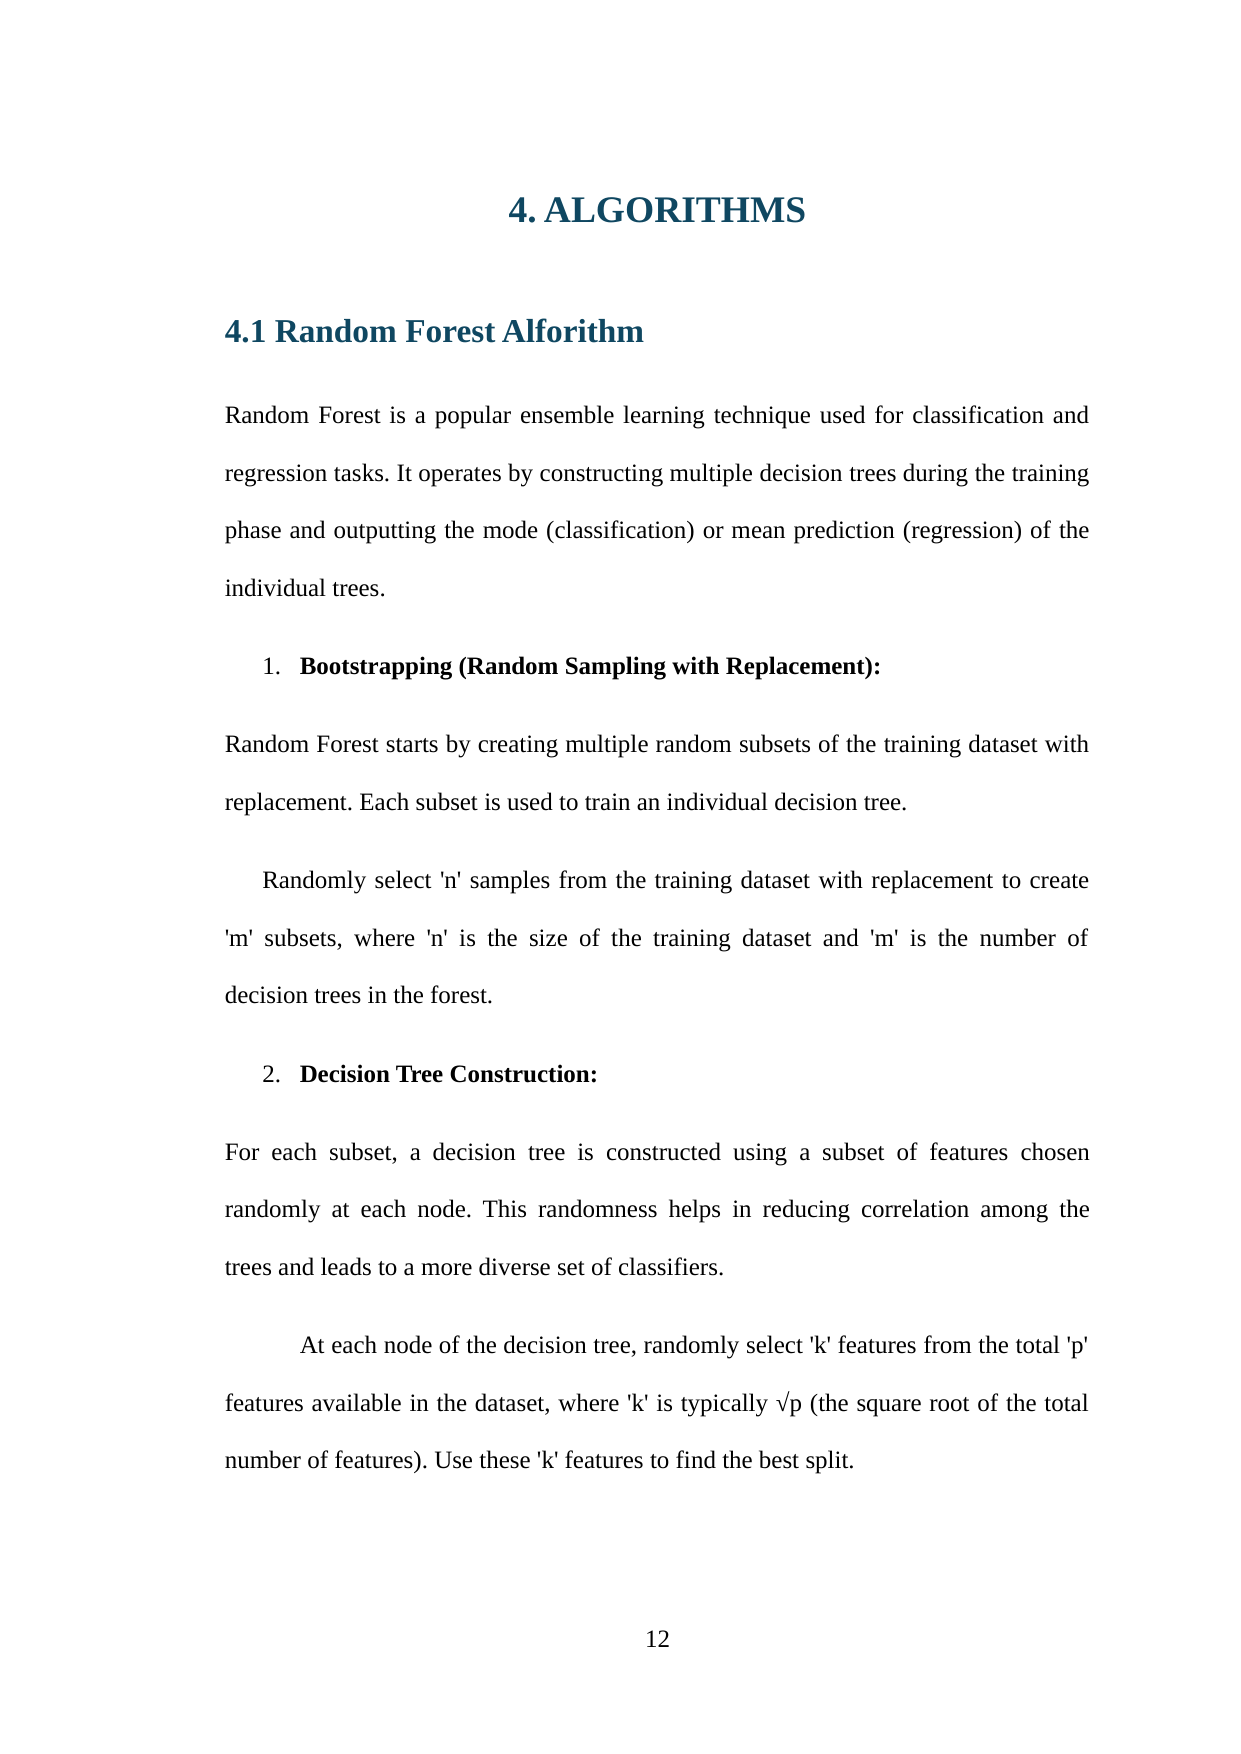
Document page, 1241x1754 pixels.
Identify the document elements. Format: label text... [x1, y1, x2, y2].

list Bootstrapping (Random Sampling with Replacement): [262, 651, 1090, 680]
text Randomly select 'n' samples from the training dataset with replacement to create 'm' subsets, where 'n' is the size of the training dataset and 'm' is the number of decision trees in the forest. [224, 865, 1090, 1009]
text Random Forest starts by creating multiple random subsets of the training dataset with replacement. Each subset is used to train an individual decision tree. [224, 729, 1090, 816]
title 4. ALGORITHMS [224, 187, 1090, 231]
text Random Forest is a popular ensemble learning technique used for classification and regression tasks. It operates by constructing multiple decision trees during the training phase and outputting the mode (classification) or mean prediction (regression) of the individual trees. [224, 400, 1090, 602]
text 4.1 Random Forest Alforithm [224, 311, 1090, 349]
text For each subset, a decision tree is constructed using a subset of features chosen randomly at each node. This randomness helps in reducing correlation among the trees and leads to a more diverse set of classifiers. [224, 1137, 1090, 1281]
list Decision Tree Construction: [262, 1059, 1090, 1087]
text At each node of the decision tree, randomly select 'k' features from the total 'p' features available in the dataset, where 'k' is typically √p (the square root of the total number of features). Use these 'k' features to find the best split. [224, 1330, 1090, 1474]
